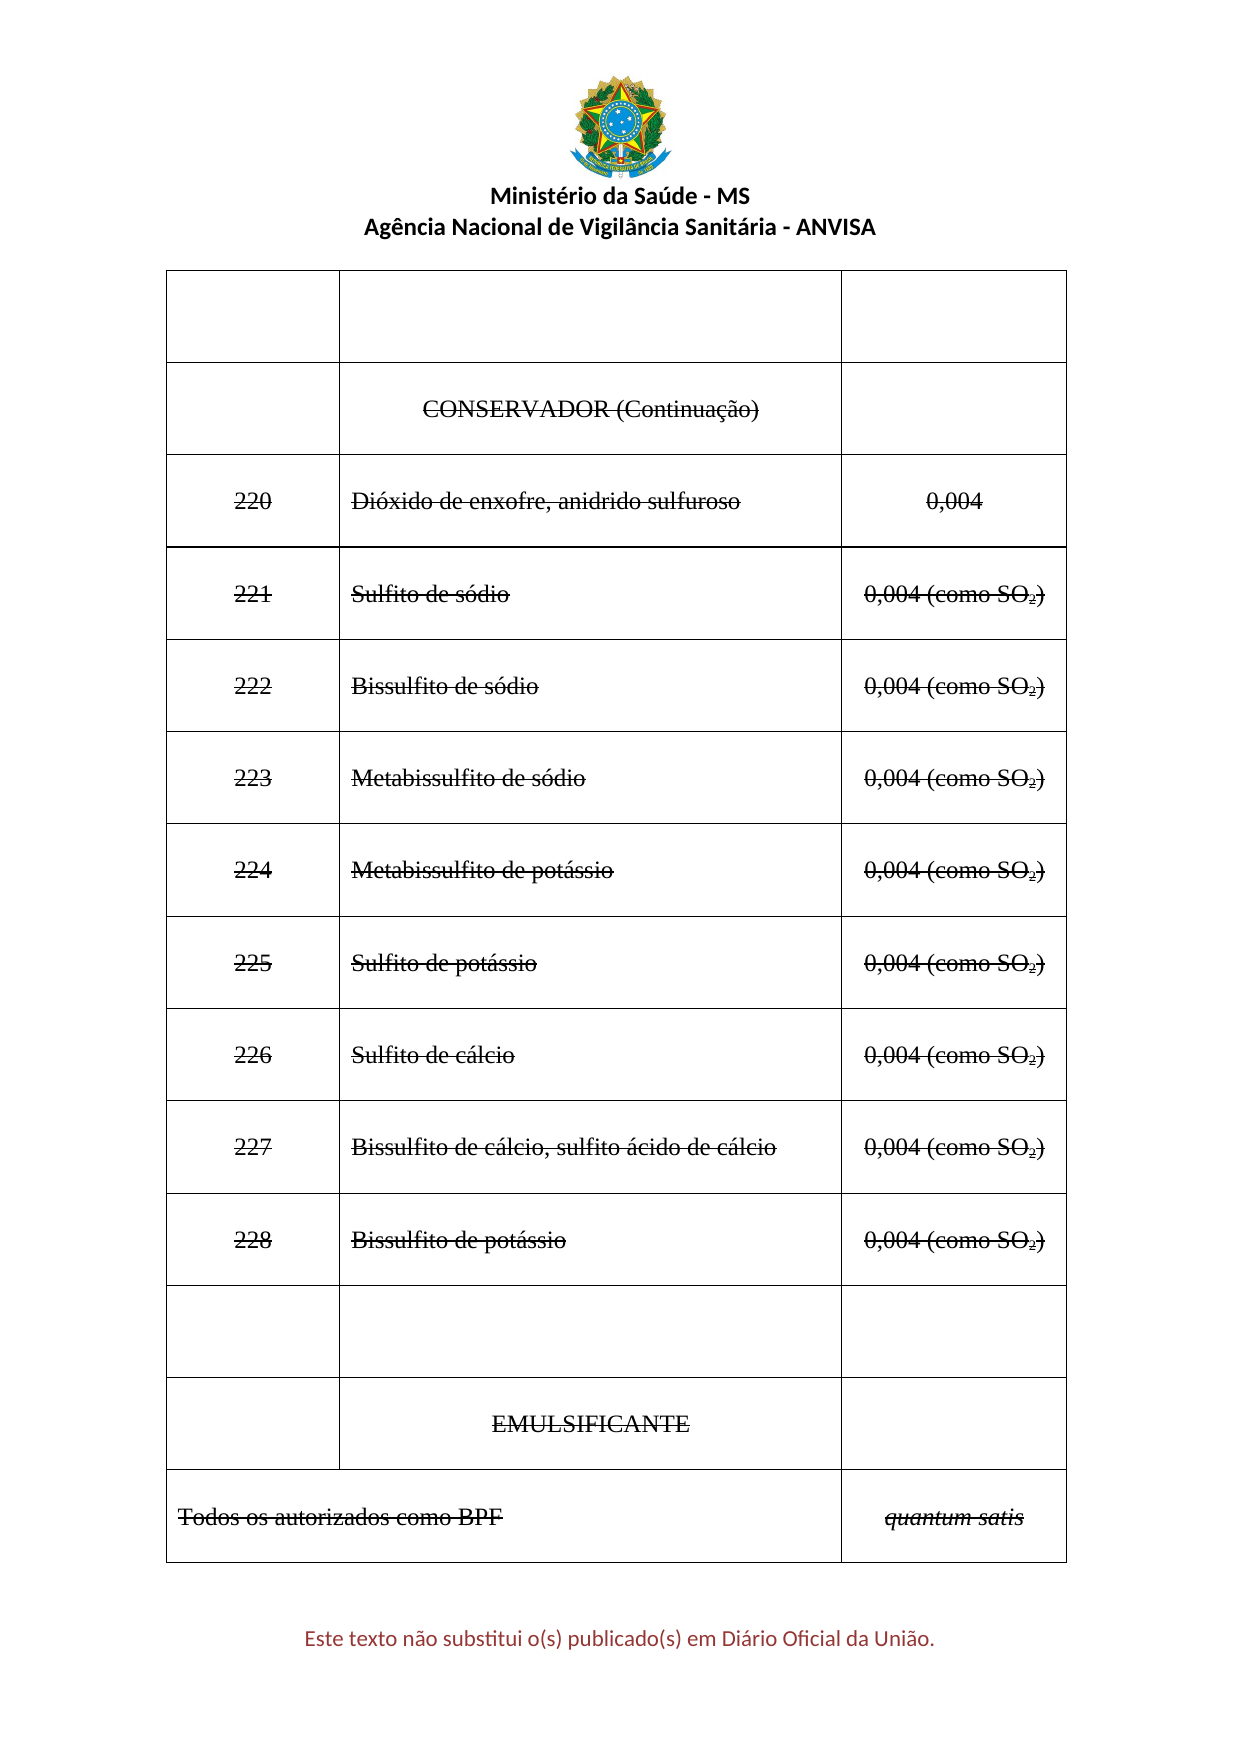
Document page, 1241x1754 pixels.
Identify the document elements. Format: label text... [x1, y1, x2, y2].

table_cell 0,004 (como SO2) [842, 1194, 1066, 1285]
table_cell 222 [167, 640, 339, 731]
table_cell 0,004 (como SO2) [842, 824, 1066, 916]
table_cell 0,004 (como SO2) [842, 1101, 1066, 1192]
table_cell Bissulfito de potássio [340, 1194, 841, 1285]
table_cell Sulfito de sódio [340, 548, 841, 639]
table_cell [340, 1286, 841, 1377]
table_cell Dióxido de enxofre, anidrido sulfuroso [340, 455, 841, 546]
table_cell [842, 1378, 1066, 1469]
table_cell 0,004 (como SO2) [842, 640, 1066, 731]
table_cell 226 [167, 1009, 339, 1100]
table_cell [340, 271, 841, 362]
table_cell 0,004 (como SO2) [842, 732, 1066, 823]
table_cell 0,004 (como SO2) [842, 1009, 1066, 1100]
table_cell CONSERVADOR (Continuação) [340, 363, 841, 454]
table_cell 225 [167, 917, 339, 1008]
table_cell 0,004 (como SO2) [842, 548, 1066, 639]
table_cell [167, 1286, 339, 1377]
table_cell 0,004 (como SO2) [842, 917, 1066, 1008]
table_cell [842, 363, 1066, 454]
table_cell Bissulfito de sódio [340, 640, 841, 731]
table_cell Todos os autorizados como BPF [167, 1470, 841, 1562]
picture [566, 73, 675, 181]
table_cell 221 [167, 548, 339, 639]
table_cell [842, 271, 1066, 362]
table_cell 228 [167, 1194, 339, 1285]
table_cell 227 [167, 1101, 339, 1192]
table_cell 0,004 [842, 455, 1066, 546]
table_cell quantum satis [842, 1470, 1066, 1562]
table_cell Metabissulfito de potássio [340, 824, 841, 916]
table_cell [167, 363, 339, 454]
table_cell Metabissulfito de sódio [340, 732, 841, 823]
table_cell Sulfito de cálcio [340, 1009, 841, 1100]
table_cell Bissulfito de cálcio, sulfito ácido de cálcio [340, 1101, 841, 1192]
table_cell Sulfito de potássio [340, 917, 841, 1008]
table_cell EMULSIFICANTE [340, 1378, 841, 1469]
table_cell 220 [167, 455, 339, 546]
table_cell [842, 1286, 1066, 1377]
table_cell 224 [167, 824, 339, 916]
table_cell [167, 1378, 339, 1469]
table_cell 223 [167, 732, 339, 823]
table_cell [167, 271, 339, 362]
